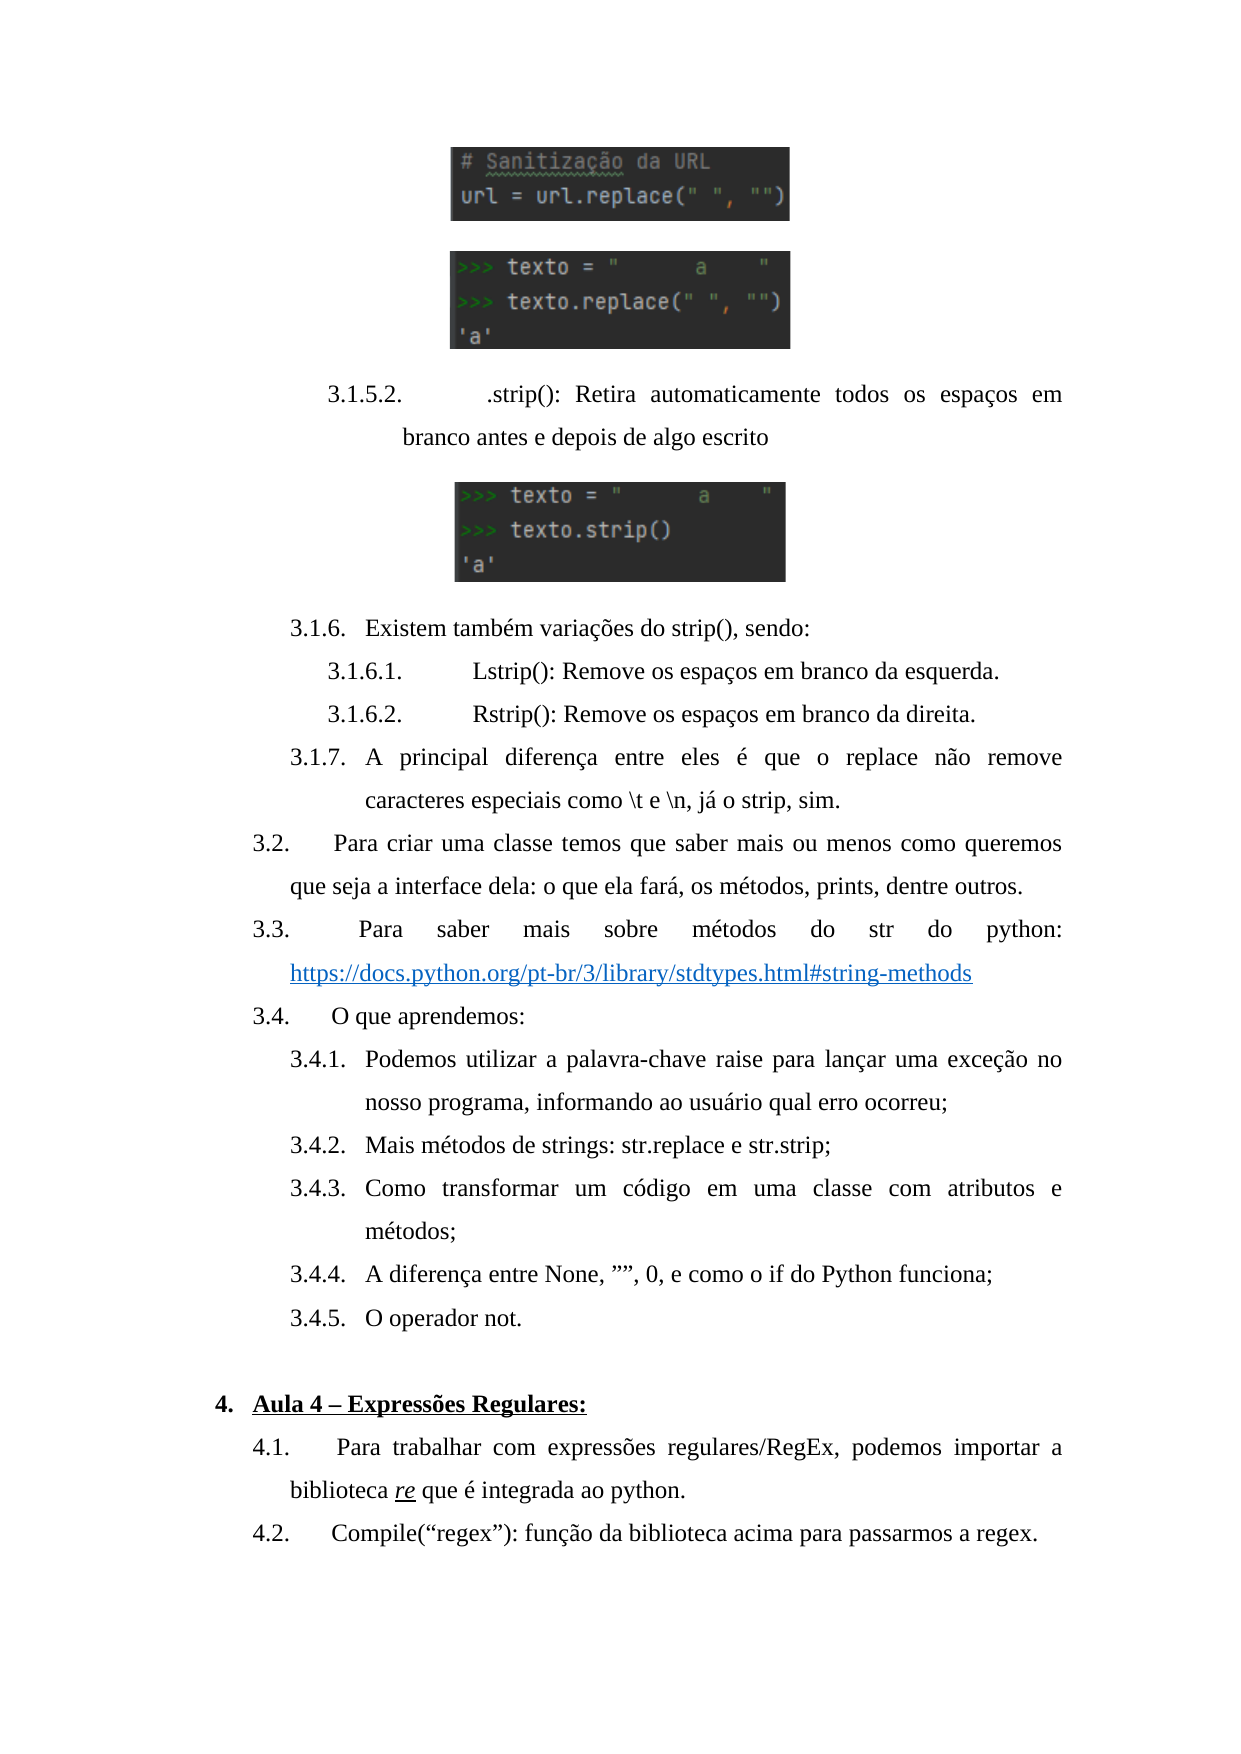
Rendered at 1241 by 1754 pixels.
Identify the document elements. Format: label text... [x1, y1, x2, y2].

list Para saber mais sobre métodos do str do python: https://docs.python.org/pt-br/3/library/stdtypes.html#string-methods [252, 914, 1063, 986]
list Mais métodos de strings: str.replace e str.strip; [290, 1130, 1063, 1159]
picture [450, 147, 790, 221]
list O operador not. [290, 1303, 1063, 1331]
list Lstrip(): Remove os espaços em branco da esquerda. [327, 656, 1063, 684]
list Existem também variações do strip(), sendo: [290, 613, 1063, 641]
list .strip(): Retira automaticamente todos os espaços em branco antes e depois de algo escrito [327, 379, 1063, 451]
list A principal diferença entre eles é que o replace não remove caracteres especiais como \t e \n, já o strip, sim. [290, 742, 1063, 814]
list Para trabalhar com expressões regulares/RegEx, podemos importar a biblioteca re que é integrada ao python. [252, 1432, 1063, 1504]
list Aula 4 – Expressões Regulares: [215, 1389, 1063, 1418]
list Compile(“regex”): função da biblioteca acima para passarmos a regex. [252, 1518, 1063, 1547]
list Como transformar um código em uma classe com atributos e métodos; [290, 1173, 1063, 1245]
list A diferença entre None, ””, 0, e como o if do Python funciona; [290, 1259, 1063, 1288]
list Podemos utilizar a palavra-chave raise para lançar uma exceção no nosso programa, informando ao usuário qual erro ocorreu; [290, 1044, 1063, 1116]
list O que aprendemos: [252, 1001, 1063, 1029]
picture [454, 482, 786, 582]
picture [449, 251, 791, 349]
list Rstrip(): Remove os espaços em branco da direita. [327, 699, 1063, 728]
list Para criar uma classe temos que saber mais ou menos como queremos que seja a interface dela: o que ela fará, os métodos, prints, dentre outros. [252, 828, 1063, 900]
